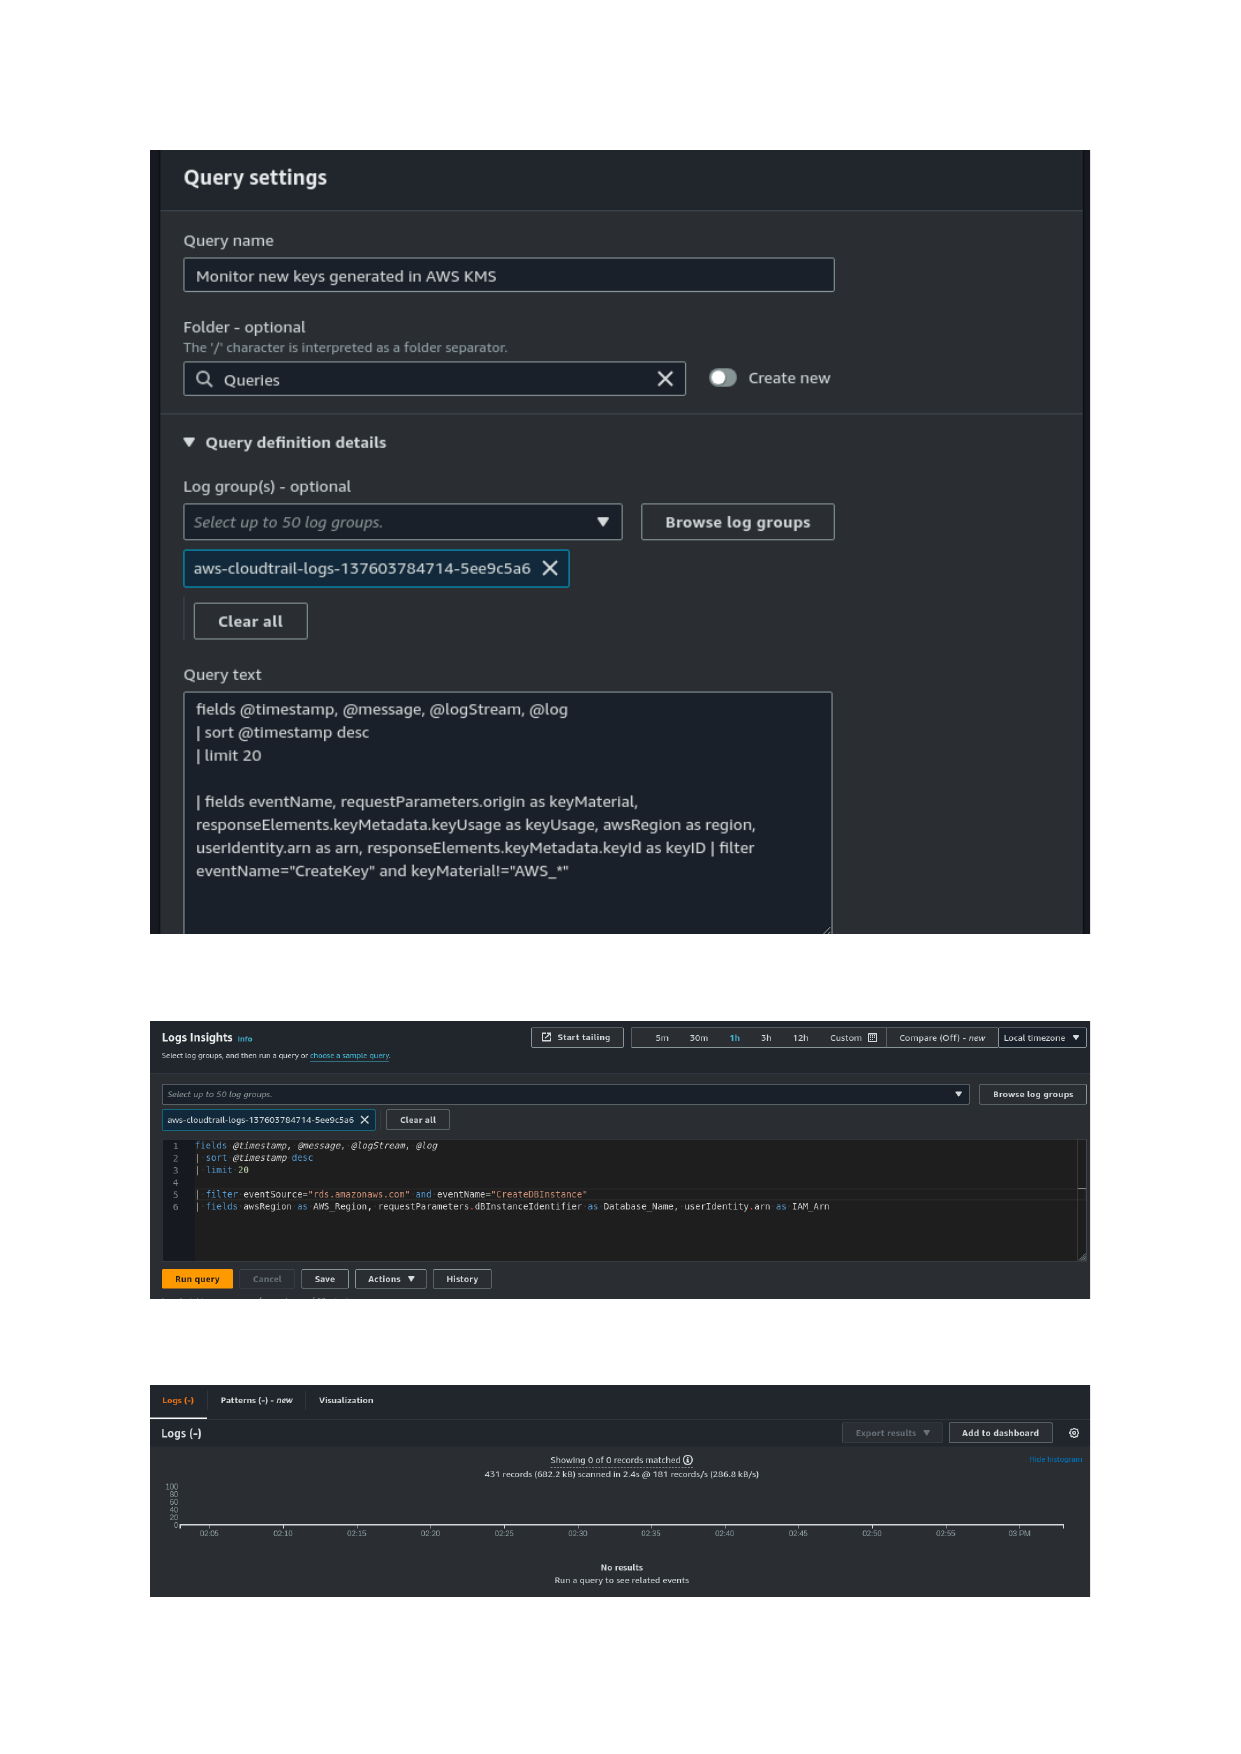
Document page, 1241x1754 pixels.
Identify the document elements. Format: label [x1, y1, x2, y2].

picture [150, 150, 1091, 934]
picture [150, 1385, 1091, 1597]
picture [150, 1021, 1091, 1299]
